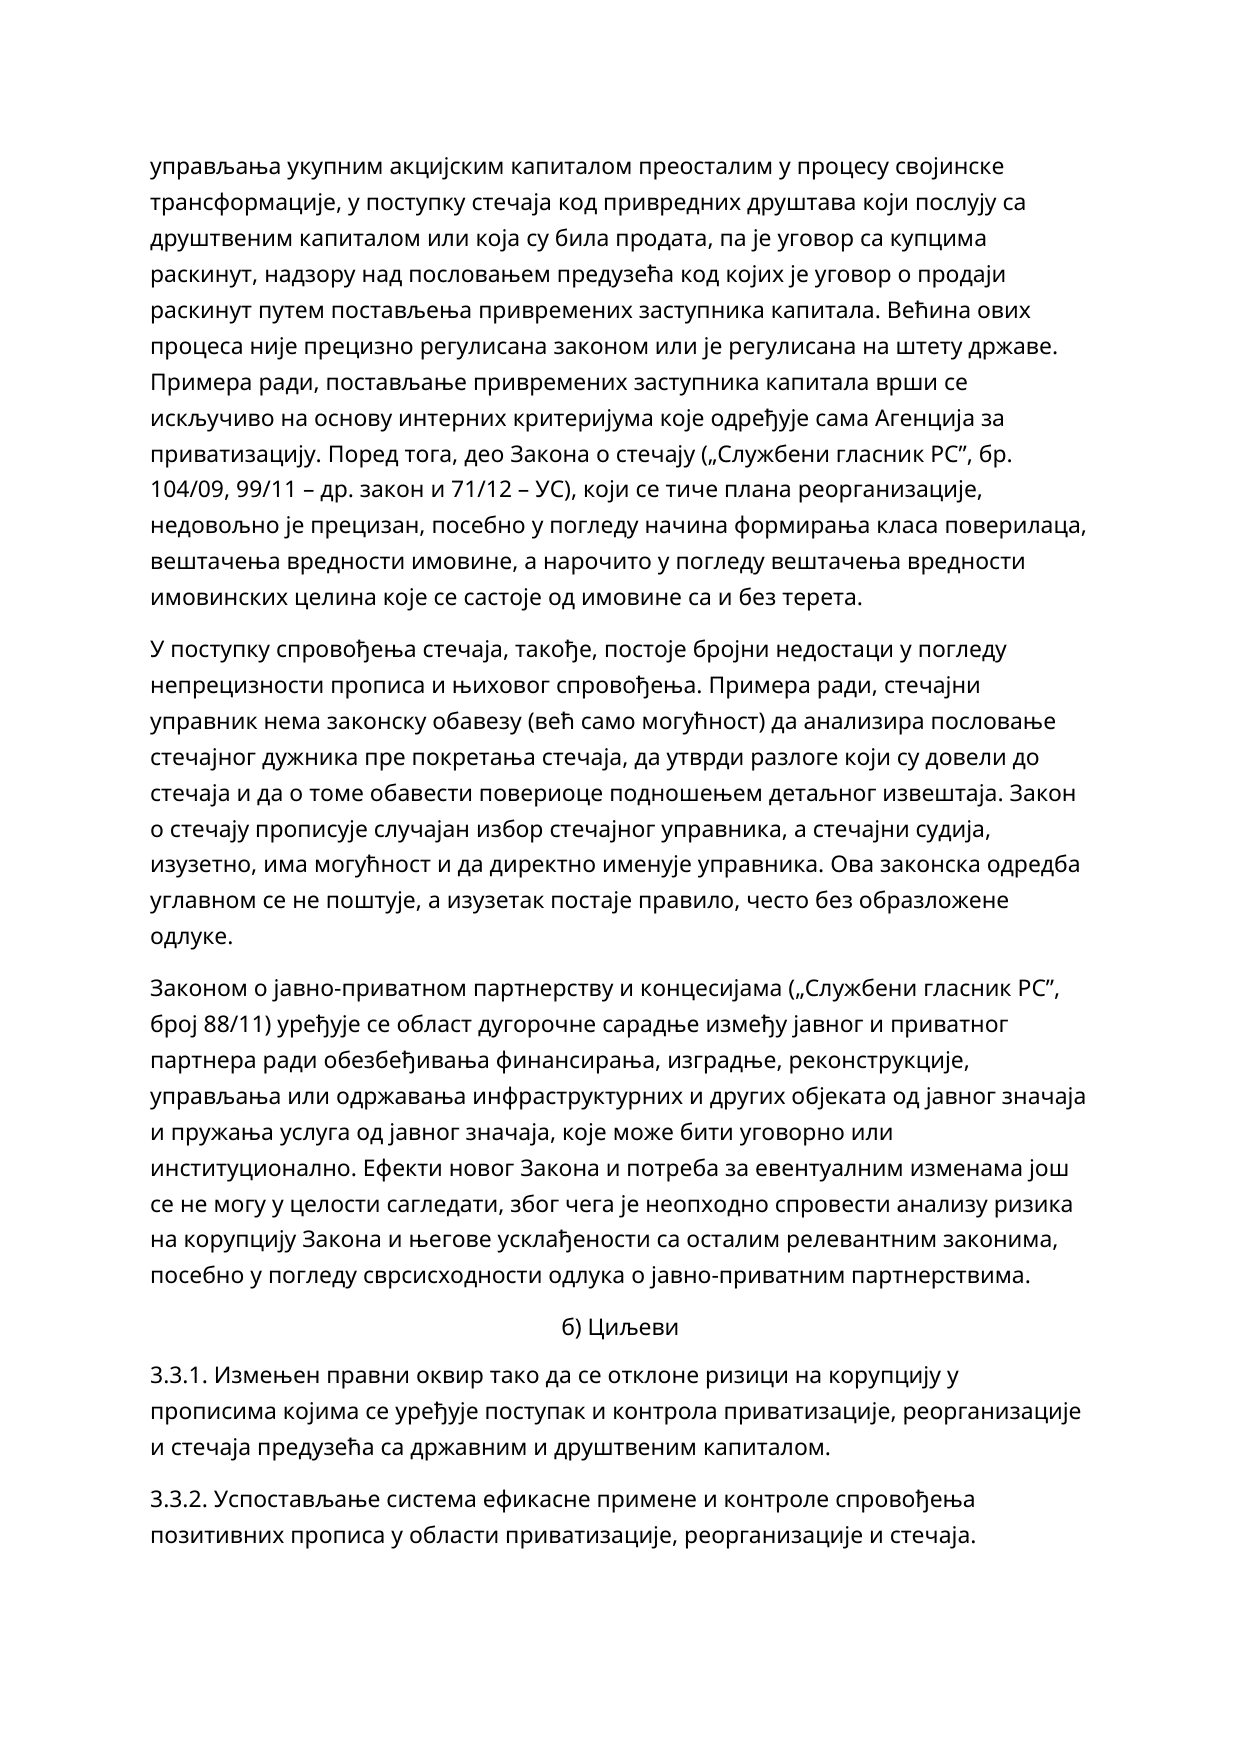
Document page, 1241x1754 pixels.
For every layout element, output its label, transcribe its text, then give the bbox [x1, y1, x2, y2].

text б) Циљеви [150, 1311, 1090, 1342]
text Законом о јавно-приватном партнерству и концесијама („Службени гласник РС”, број 88/11) уређује се област дугорочне сарадње између јавног и приватног партнера ради обезбеђивања финансирања, изградње, реконструкције, управљања или одржавања инфраструктурних и других објеката од јавног значаја и пружања услуга од јавног значаја, које може бити уговорно или институционално. Ефекти новог Закона и потреба за евентуалним изменама још се не могу у целости сагледати, због чега је неопходно спровести анализу ризика на корупцију Закона и његове усклађености са осталим релевантним законима, посебно у погледу сврсисходности одлука о јавно-приватним партнерствима. [150, 972, 1090, 1291]
text 3.3.1. Измењен правни оквир тако да се отклоне ризици на корупцију у прописима којима се уређује поступак и контрола приватизације, реорганизације и стечаја предузећа са државним и друштвеним капиталом. [150, 1359, 1090, 1462]
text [150, 150, 1090, 612]
text 3.3.2. Успостављање система ефикасне примене и контроле спровођења позитивних прописа у области приватизације, реорганизације и стечаја. [150, 1483, 1090, 1550]
text У поступку спровођења стечаја, такође, постоје бројни недостаци у погледу непрецизности прописa и њиховог спровођења. Примера ради, стечајни управник нема законску обавезу (већ само могућност) да анализира пословање стечајног дужника пре покретања стечаја, да утврди разлоге који су довели до стечаја и да о томе обавести повериоце подношењем детаљног извештаја. Закон о стечају прописује случајан избор стечајног управника, а стечајни судија, изузетно, има могућност и да директно именује управника. Ова законска одредба углавном се не поштује, а изузетак постаје правило, често без образложене одлуке. [150, 633, 1090, 952]
